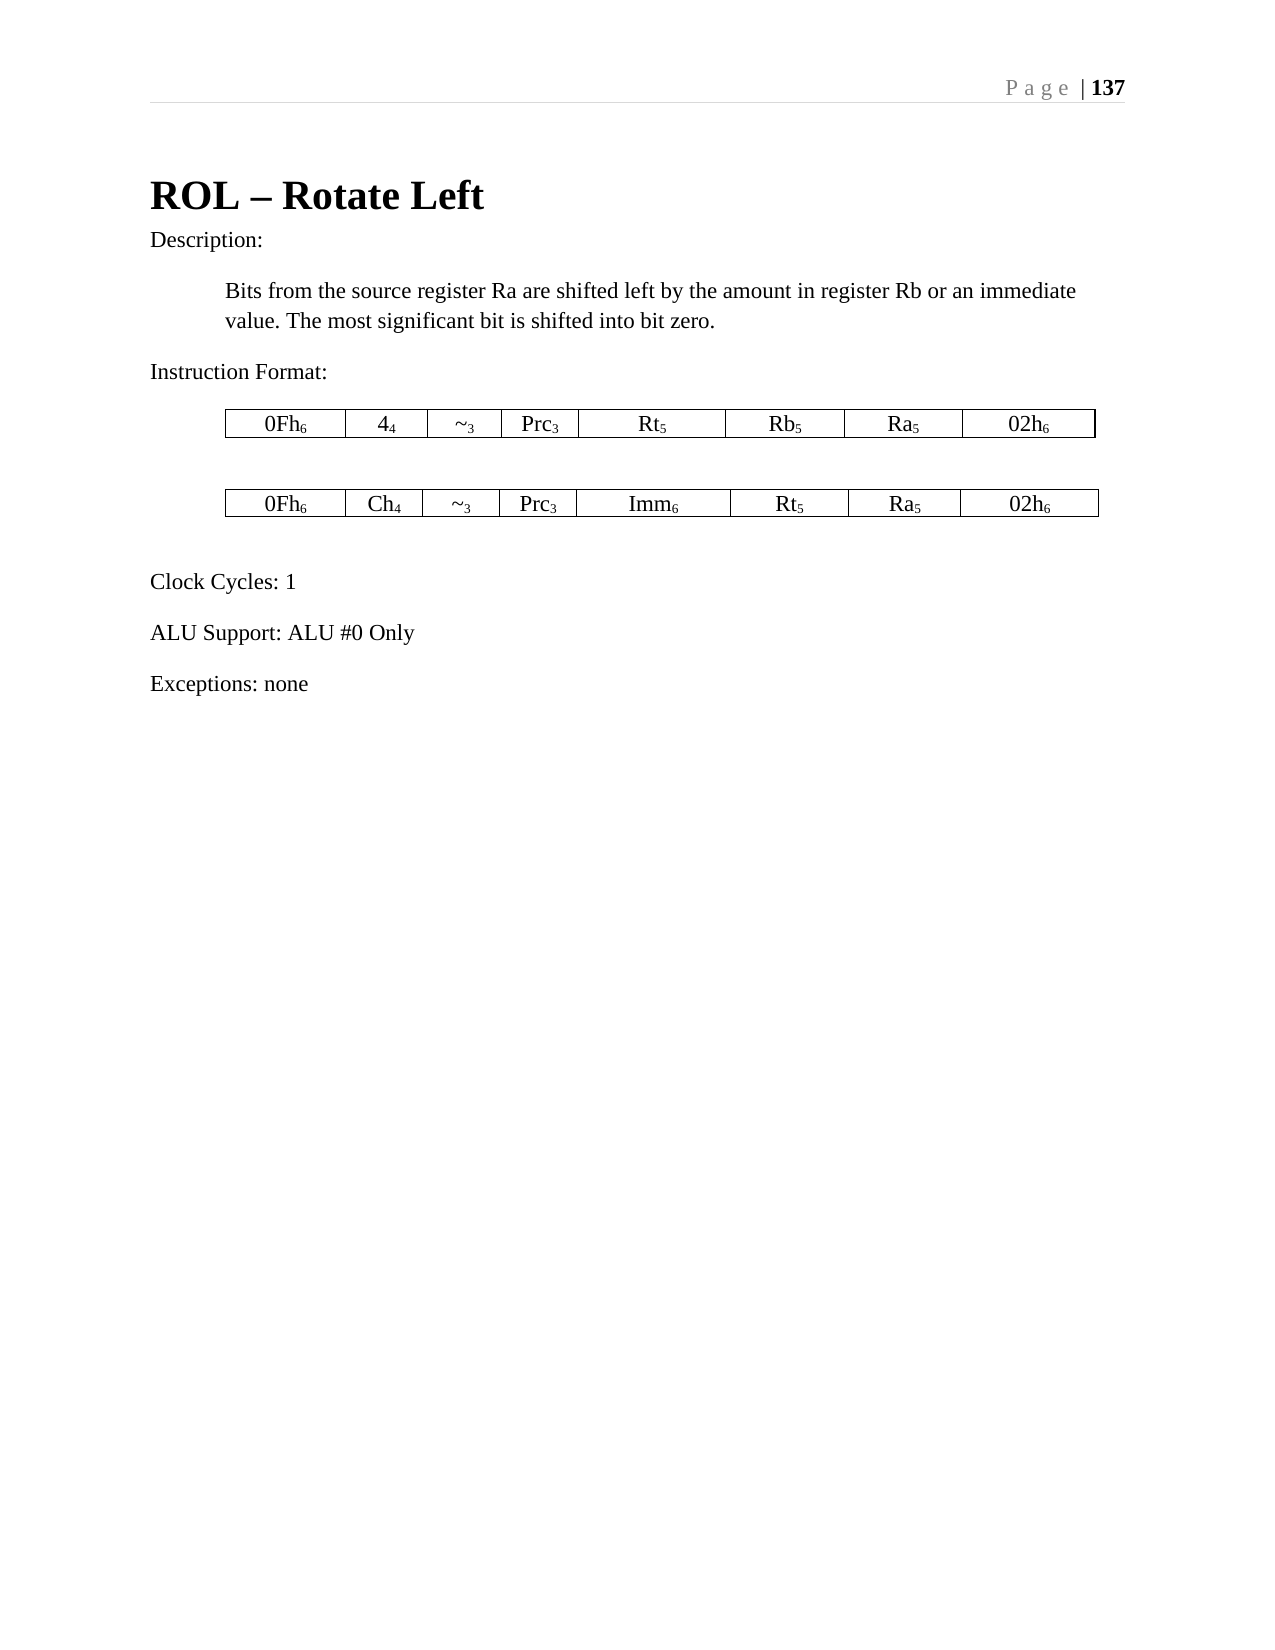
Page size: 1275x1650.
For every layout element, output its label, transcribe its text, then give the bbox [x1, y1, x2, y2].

text ALU Support: ALU #0 Only [150, 619, 1125, 646]
text Bits from the source register Ra are shifted left by the amount in register Rb or an immediate value. The most significant bit is shifted into bit zero. [225, 277, 1125, 333]
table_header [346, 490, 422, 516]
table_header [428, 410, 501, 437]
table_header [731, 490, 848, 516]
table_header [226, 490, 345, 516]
text Exceptions: none [150, 670, 1125, 697]
text Description: [150, 226, 1125, 252]
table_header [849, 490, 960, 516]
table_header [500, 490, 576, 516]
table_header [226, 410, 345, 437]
text Clock Cycles: 1 [150, 568, 1125, 594]
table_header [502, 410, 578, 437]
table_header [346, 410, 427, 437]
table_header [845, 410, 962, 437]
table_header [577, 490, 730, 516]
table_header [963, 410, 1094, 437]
subtitle ROL – Rotate Left [150, 171, 1125, 219]
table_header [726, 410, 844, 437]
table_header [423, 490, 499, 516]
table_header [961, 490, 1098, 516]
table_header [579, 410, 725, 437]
text Instruction Format: [150, 358, 1125, 384]
